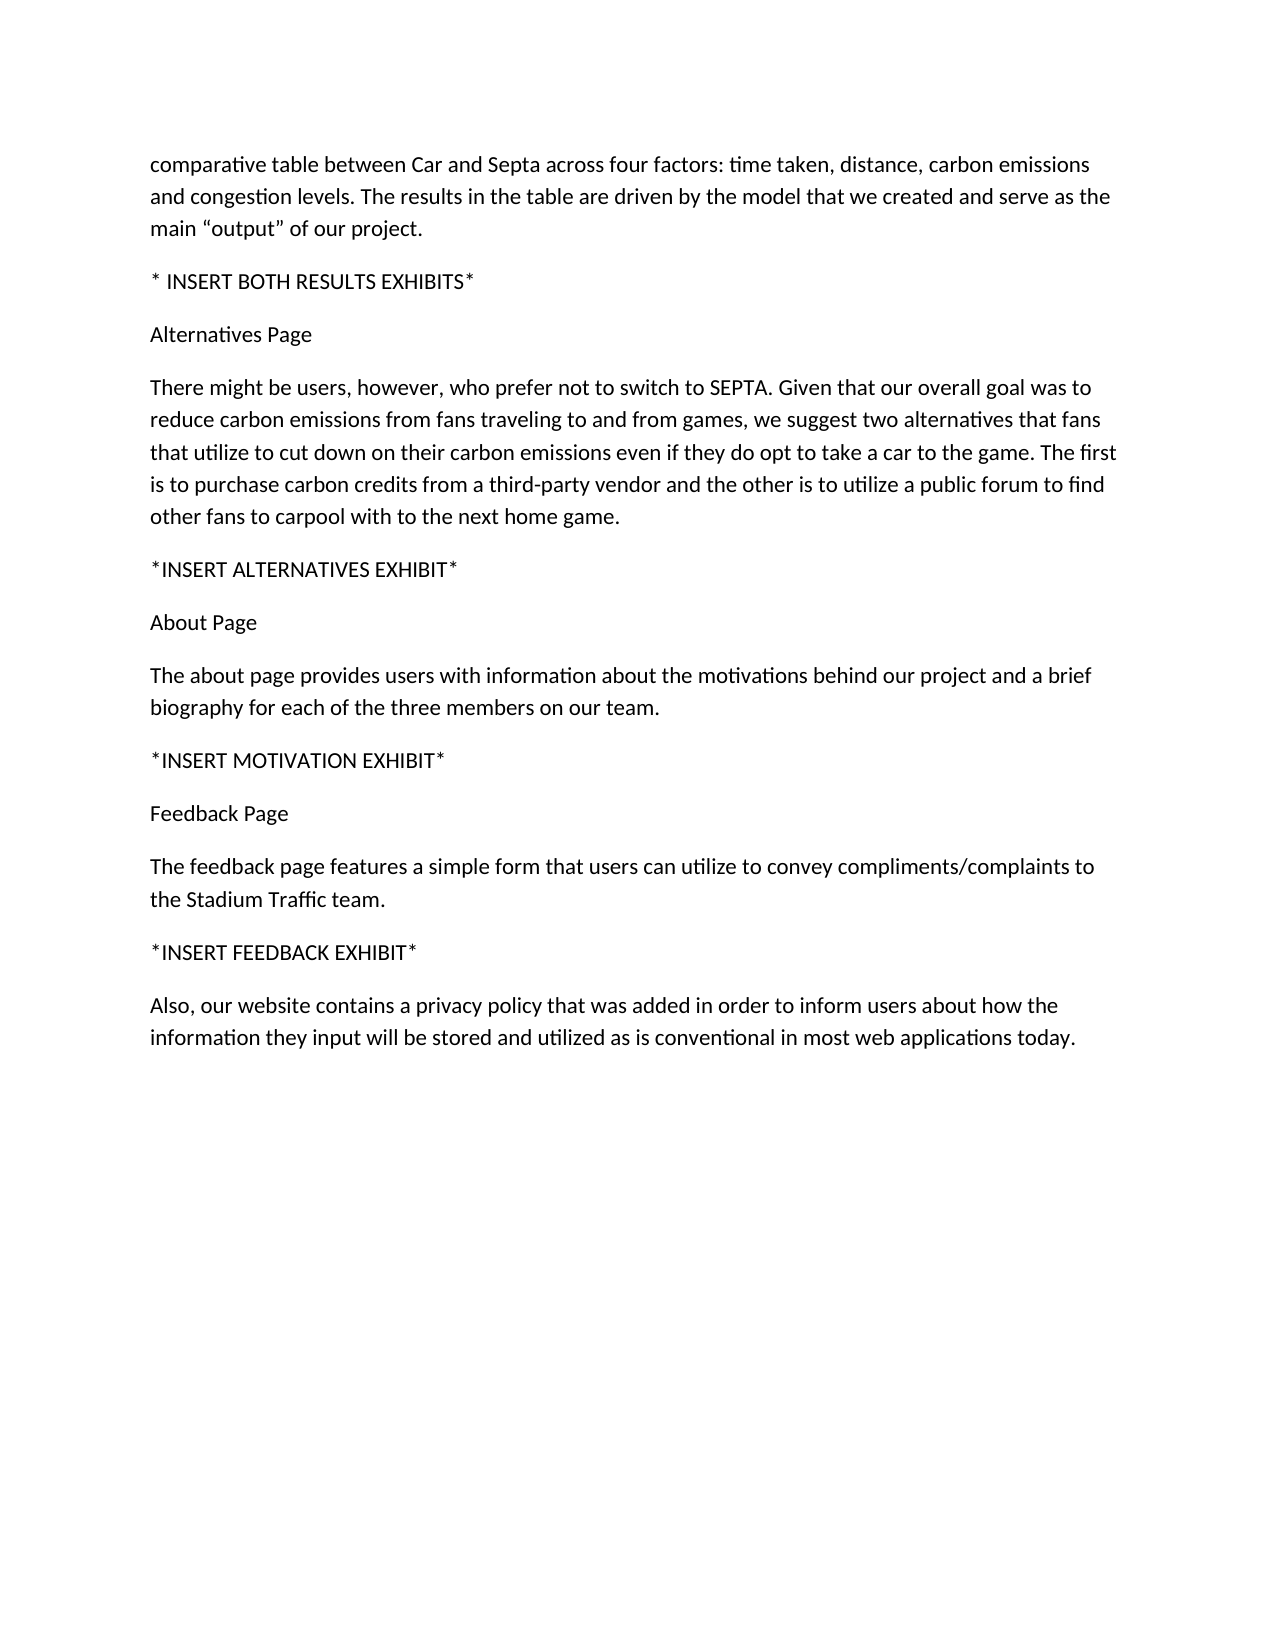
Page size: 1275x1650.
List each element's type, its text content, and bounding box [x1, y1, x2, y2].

text *INSERT FEEDBACK EXHIBIT* [150, 938, 1125, 966]
text Also, our website contains a privacy policy that was added in order to inform users about how the information they input will be stored and utilized as is conventional in most web applications today. [150, 991, 1125, 1051]
text The about page provides users with information about the motivations behind our project and a brief biography for each of the three members on our team. [150, 661, 1125, 721]
text Alternatives Page [150, 320, 1125, 348]
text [150, 150, 1125, 242]
text About Page [150, 608, 1125, 636]
text *INSERT MOTIVATION EXHIBIT* [150, 746, 1125, 774]
text The feedback page features a simple form that users can utilize to convey compliments/complaints to the Stadium Traffic team. [150, 852, 1125, 913]
text * INSERT BOTH RESULTS EXHIBITS* [150, 267, 1125, 295]
text *INSERT ALTERNATIVES EXHIBIT* [150, 555, 1125, 583]
text There might be users, however, who prefer not to switch to SEPTA. Given that our overall goal was to reduce carbon emissions from fans traveling to and from games, we suggest two alternatives that fans that utilize to cut down on their carbon emissions even if they do opt to take a car to the game. The first is to purchase carbon credits from a third-party vendor and the other is to utilize a public forum to find other fans to carpool with to the next home game. [150, 373, 1125, 530]
text Feedback Page [150, 799, 1125, 827]
